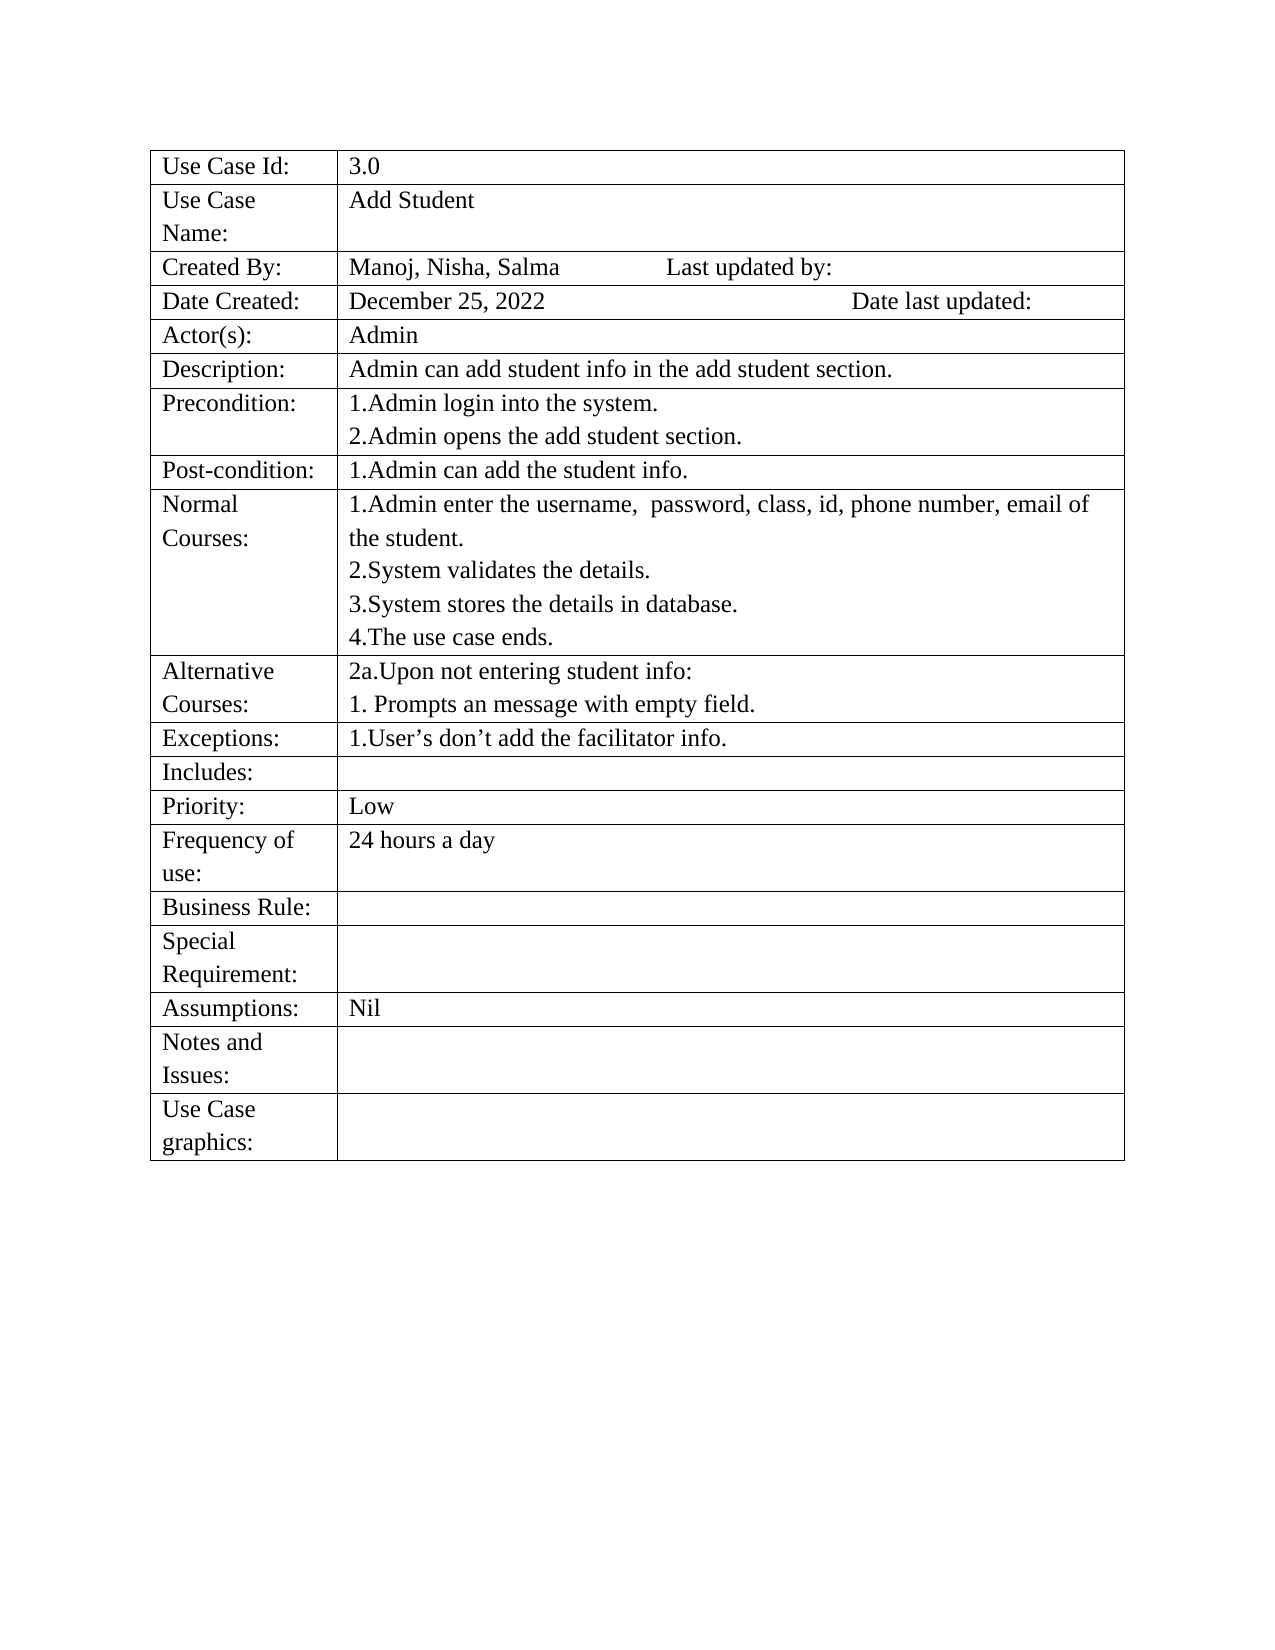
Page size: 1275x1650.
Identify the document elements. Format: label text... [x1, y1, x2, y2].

table_cell Notes and Issues: [151, 1027, 337, 1093]
table_cell Assumptions: [151, 993, 337, 1026]
table_cell Business Rule: [151, 892, 337, 925]
table_cell [338, 757, 1124, 790]
table_cell 2a.Upon not entering student info: 1. Prompts an message with empty field. [338, 656, 1124, 722]
table_cell Use Case graphics: [151, 1094, 337, 1160]
table_cell 1.Admin can add the student info. [338, 456, 1124, 488]
table_cell 24 hours a day [338, 825, 1124, 891]
table_cell [338, 1027, 1124, 1093]
table_cell Date Created: [151, 286, 337, 319]
table_cell December 25, 2022 Date last updated: [338, 286, 1124, 319]
table_cell Add Student [338, 185, 1124, 251]
table_cell Admin [338, 320, 1124, 353]
table_cell Use Case Name: [151, 185, 337, 251]
table_cell [338, 1094, 1124, 1160]
table_cell Actor(s): [151, 320, 337, 353]
table_cell [338, 926, 1124, 992]
table_cell Nil [338, 993, 1124, 1026]
table_cell Normal Courses: [151, 490, 337, 655]
table_cell Low [338, 791, 1124, 824]
table_cell Special Requirement: [151, 926, 337, 992]
table_cell Manoj, Nisha, Salma Last updated by: [338, 252, 1124, 285]
table_cell Admin can add student info in the add student section. [338, 354, 1124, 387]
table_cell Post-condition: [151, 456, 337, 488]
table_cell 1.Admin login into the system. 2.Admin opens the add student section. [338, 389, 1124, 454]
table_header Use Case Id: [151, 151, 337, 184]
table_cell Alternative Courses: [151, 656, 337, 722]
table_cell Precondition: [151, 389, 337, 454]
table_cell 1.User’s don’t add the facilitator info. [338, 723, 1124, 756]
table_cell Priority: [151, 791, 337, 824]
table_header 3.0 [338, 151, 1124, 184]
table_cell Includes: [151, 757, 337, 790]
table_cell Created By: [151, 252, 337, 285]
table_cell 1.Admin enter the username, password, class, id, phone number, email of the student. 2.System validates the details. 3.System stores the details in database. 4.The use case ends. [338, 490, 1124, 655]
table_cell Description: [151, 354, 337, 387]
table_cell [338, 892, 1124, 925]
table_cell Exceptions: [151, 723, 337, 756]
table_cell Frequency of use: [151, 825, 337, 891]
